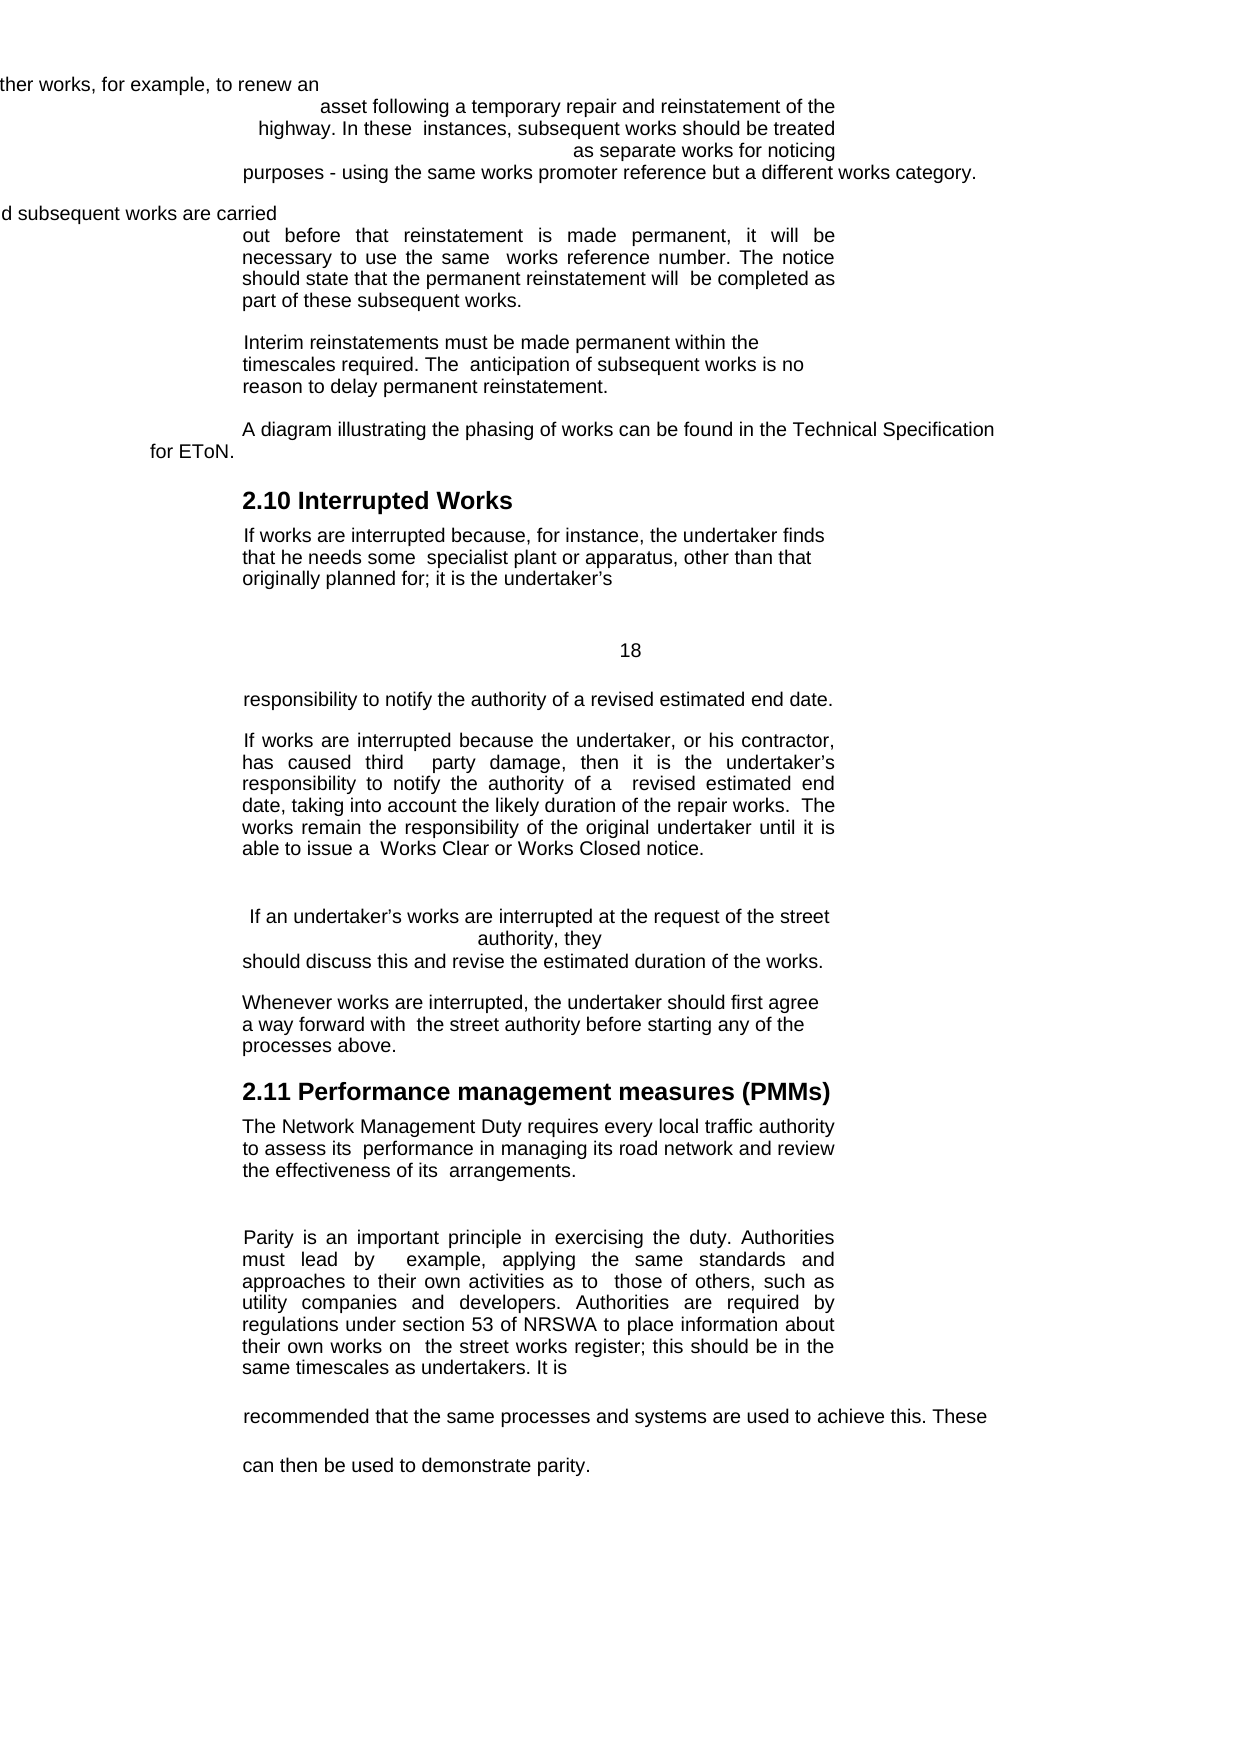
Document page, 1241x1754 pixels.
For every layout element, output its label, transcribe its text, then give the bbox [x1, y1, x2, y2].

text Immediate works may need to be followed by further works, for example, to renew an [243, 75, 836, 96]
text If works are interrupted because the undertaker, or his contractor, has caused third party damage, then it is the undertaker’s responsibility to notify the authority of a revised estimated end date, taking into account the likely duration of the repair works. The works remain the responsibility of the original undertaker until it is able to issue a Works Clear or Works Closed notice. [242, 730, 836, 860]
text Parity is an important principle in exercising the duty. Authorities must lead by example, applying the same standards and approaches to their own activities as to those of others, such as utility companies and developers. Authorities are required by regulations under section 53 of NRSWA to place information about their own works on the street works register; this should be in the same timescales as undertakers. It is [242, 1227, 836, 1379]
text 2.11 Performance management measures (PMMs) [242, 1077, 1090, 1106]
text can then be used to demonstrate parity. [242, 1454, 1090, 1477]
text asset following a temporary repair and reinstatement of the highway. In these instances, subsequent works should be treated as separate works for noticing [242, 96, 836, 161]
text The Network Management Duty requires every local traffic authority to assess its performance in managing its road network and review the effectiveness of its arrangements. [242, 1116, 836, 1181]
text If works are interrupted because, for instance, the undertaker finds that he needs some specialist plant or apparatus, other than that originally planned for; it is the undertaker’s [242, 525, 836, 590]
text for EToN. [150, 440, 620, 463]
text 2.10 Interrupted Works [242, 486, 1090, 514]
text 18 [619, 639, 1090, 661]
text recommended that the same processes and systems are used to achieve this. These [243, 1405, 1090, 1428]
text If an undertaker’s works are interrupted at the request of the street authority, they [243, 907, 836, 950]
text If the reinstatement of the carriageway was interim, and subsequent works are carried [243, 203, 836, 225]
text responsibility to notify the authority of a revised estimated end date. [243, 688, 1090, 710]
text Whenever works are interrupted, the undertaker should first agree a way forward with the street authority before starting any of the processes above. [242, 992, 836, 1057]
text A diagram illustrating the phasing of works can be found in the Technical Specification [242, 417, 1090, 440]
text should discuss this and revise the estimated duration of the works. [242, 950, 1090, 973]
text out before that reinstatement is made permanent, it will be necessary to use the same works reference number. The notice should state that the permanent reinstatement will be completed as part of these subsequent works. [242, 225, 836, 312]
text Interim reinstatements must be made permanent within the timescales required. The anticipation of subsequent works is no reason to delay permanent reinstatement. [242, 332, 836, 397]
text purposes - using the same works promoter reference but a different works category. [243, 161, 1090, 184]
